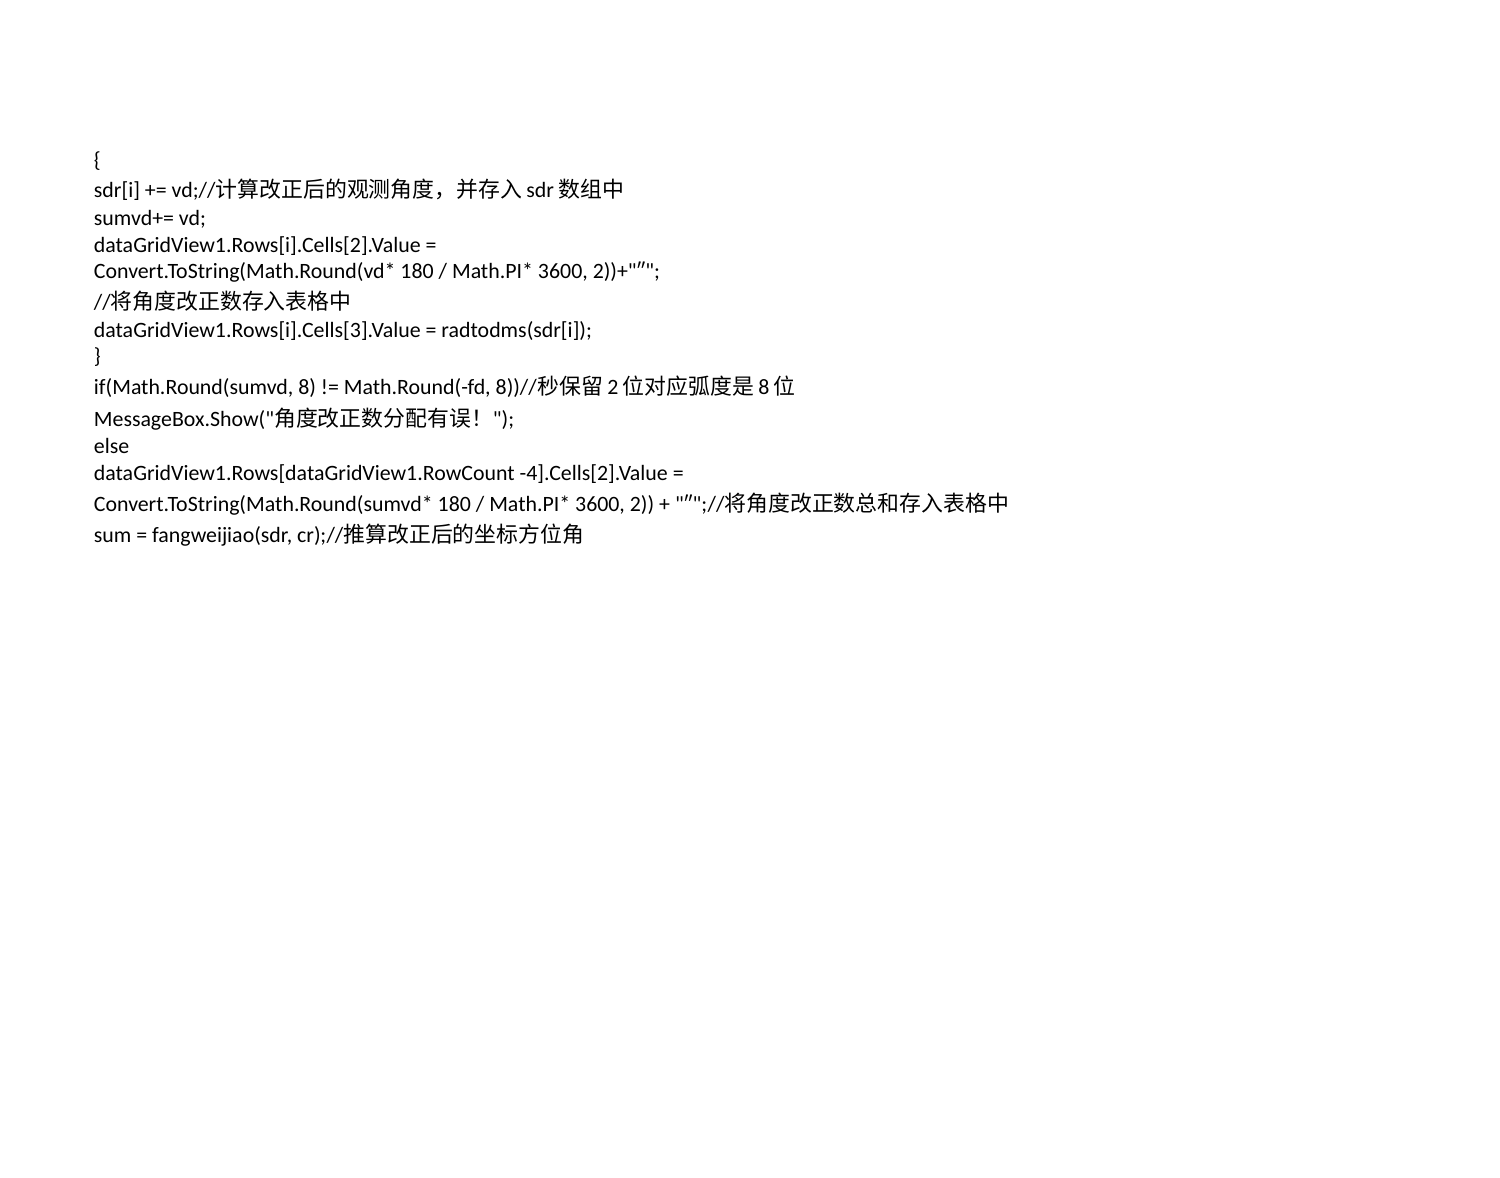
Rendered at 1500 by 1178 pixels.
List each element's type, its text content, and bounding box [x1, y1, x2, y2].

text } [94, 342, 1406, 369]
text if(Math.Round(sumvd, 8) != Math.Round(-fd, 8))//秒保留2位对应弧度是8位 [94, 369, 1406, 401]
text else [94, 432, 1406, 459]
text { [94, 146, 1406, 172]
text sum = fangweijiao(sdr, cr);//推算改正后的坐标方位角 [94, 517, 1406, 549]
text //将角度改正数存入表格中 [94, 284, 1406, 316]
text dataGridView1.Rows[i].Cells[3].Value = radtodms(sdr[i]); [94, 316, 1406, 342]
text sumvd+= vd; [94, 204, 1406, 231]
text dataGridView1.Rows[dataGridView1.RowCount -4].Cells[2].Value = [94, 459, 1406, 486]
text dataGridView1.Rows[i].Cells[2].Value = [94, 231, 1406, 257]
text Convert.ToString(Math.Round(sumvd* 180 / Math.PI* 3600, 2)) + "″";//将角度改正数总和存入表格中 [94, 486, 1406, 517]
text Convert.ToString(Math.Round(vd* 180 / Math.PI* 3600, 2))+"″"; [94, 257, 1406, 284]
text MessageBox.Show("角度改正数分配有误！"); [94, 401, 1406, 432]
text sdr[i] += vd;//计算改正后的观测角度，并存入sdr数组中 [94, 172, 1406, 204]
